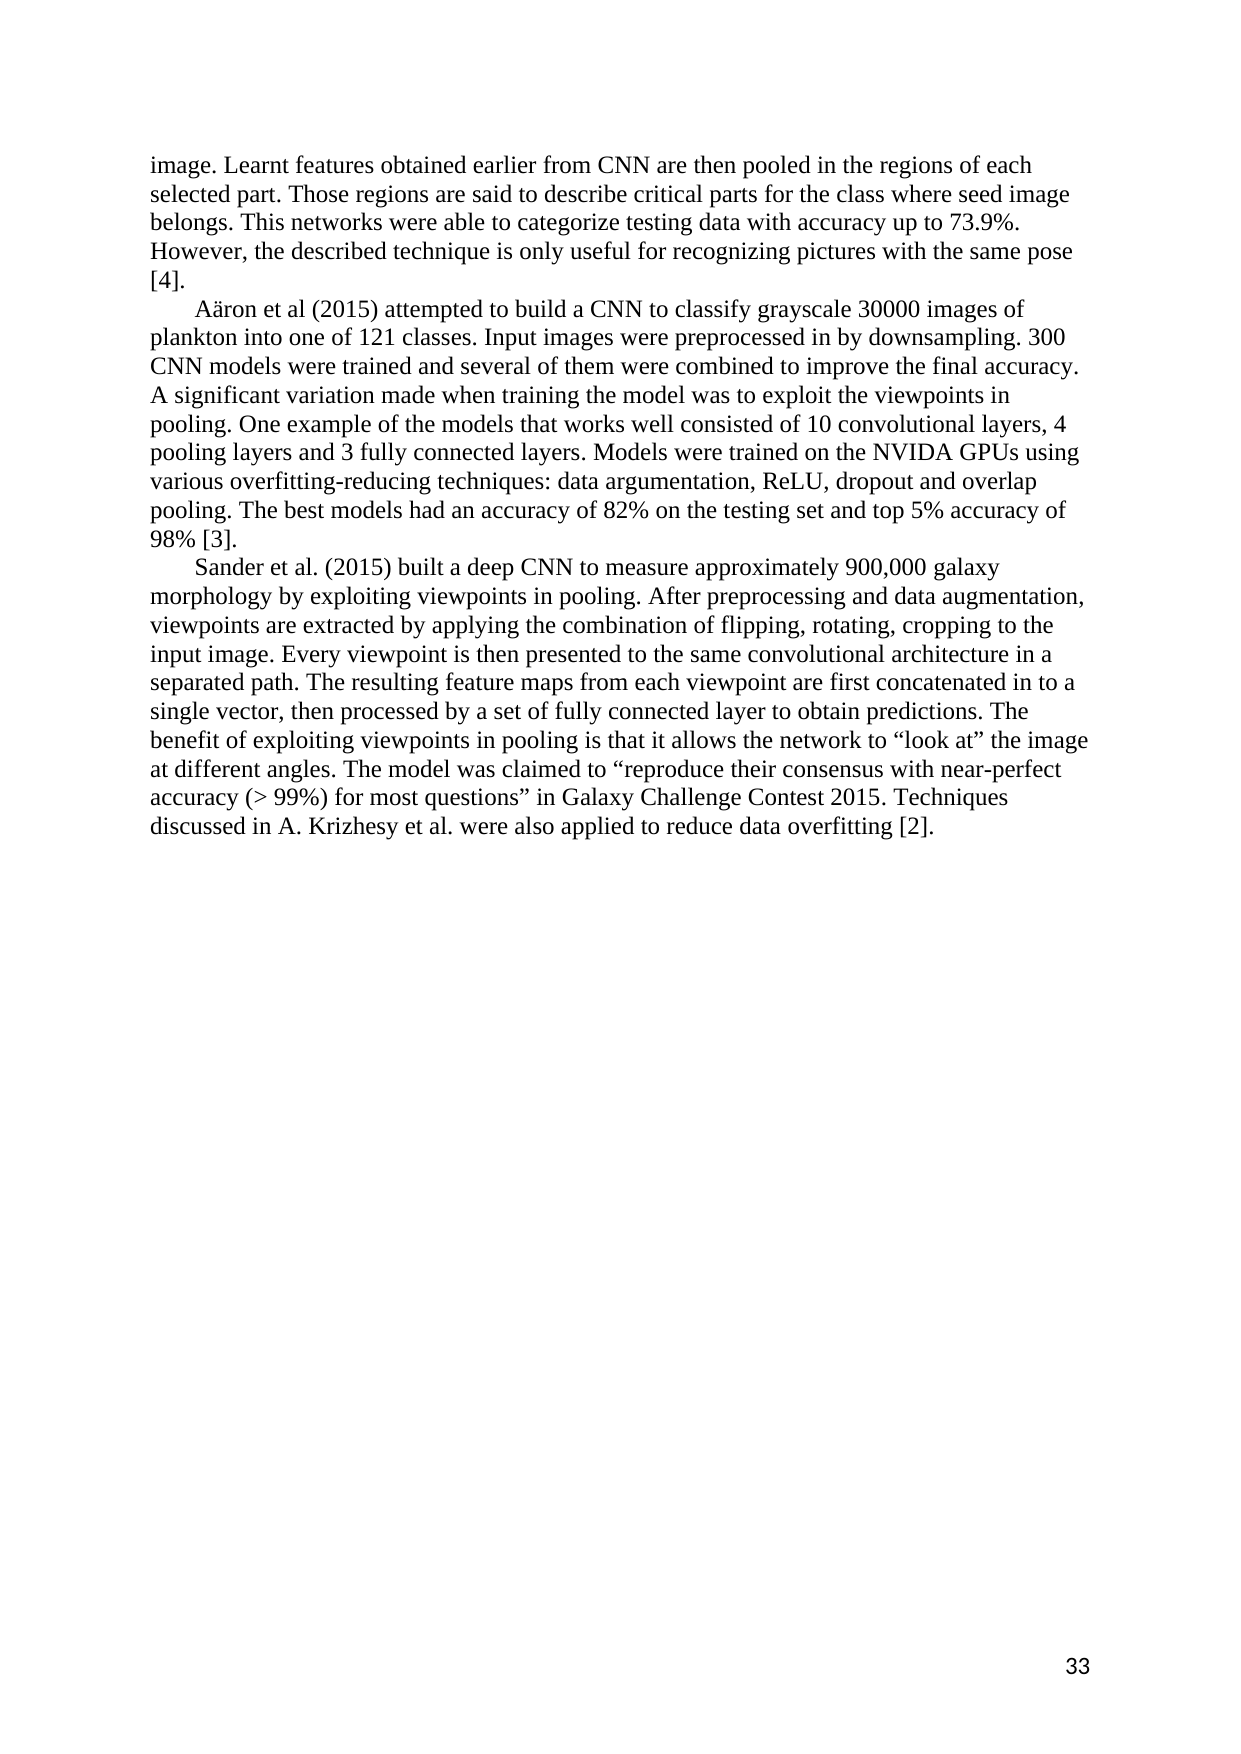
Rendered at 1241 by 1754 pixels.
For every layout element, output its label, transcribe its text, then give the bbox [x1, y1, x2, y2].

text Sander et al. (2015) built a deep CNN to measure approximately 900,000 galaxy morphology by exploiting viewpoints in pooling. After preprocessing and data augmentation, viewpoints are extracted by applying the combination of flipping, rotating, cropping to the input image. Every viewpoint is then presented to the same convolutional architecture in a separated path. The resulting feature maps from each viewpoint are first concatenated in to a single vector, then processed by a set of fully connected layer to obtain predictions. The benefit of exploiting viewpoints in pooling is that it allows the network to “look at” the image at different angles. The model was claimed to “reproduce their consensus with near-perfect accuracy (> 99%) for most questions” in Galaxy Challenge Contest 2015. Techniques discussed in A. Krizhesy et al. were also applied to reduce data overfitting [2]. [150, 552, 1090, 840]
text Aäron et al (2015) attempted to build a CNN to classify grayscale 30000 images of plankton into one of 121 classes. Input images were preprocessed in by downsampling. 300 CNN models were trained and several of them were combined to improve the final accuracy. A significant variation made when training the model was to exploit the viewpoints in pooling. One example of the models that works well consisted of 10 convolutional layers, 4 pooling layers and 3 fully connected layers. Models were trained on the NVIDA GPUs using various overfitting-reducing techniques: data argumentation, ReLU, dropout and overlap pooling. The best models had an accuracy of 82% on the testing set and top 5% accuracy of 98% [3]. [150, 294, 1090, 552]
